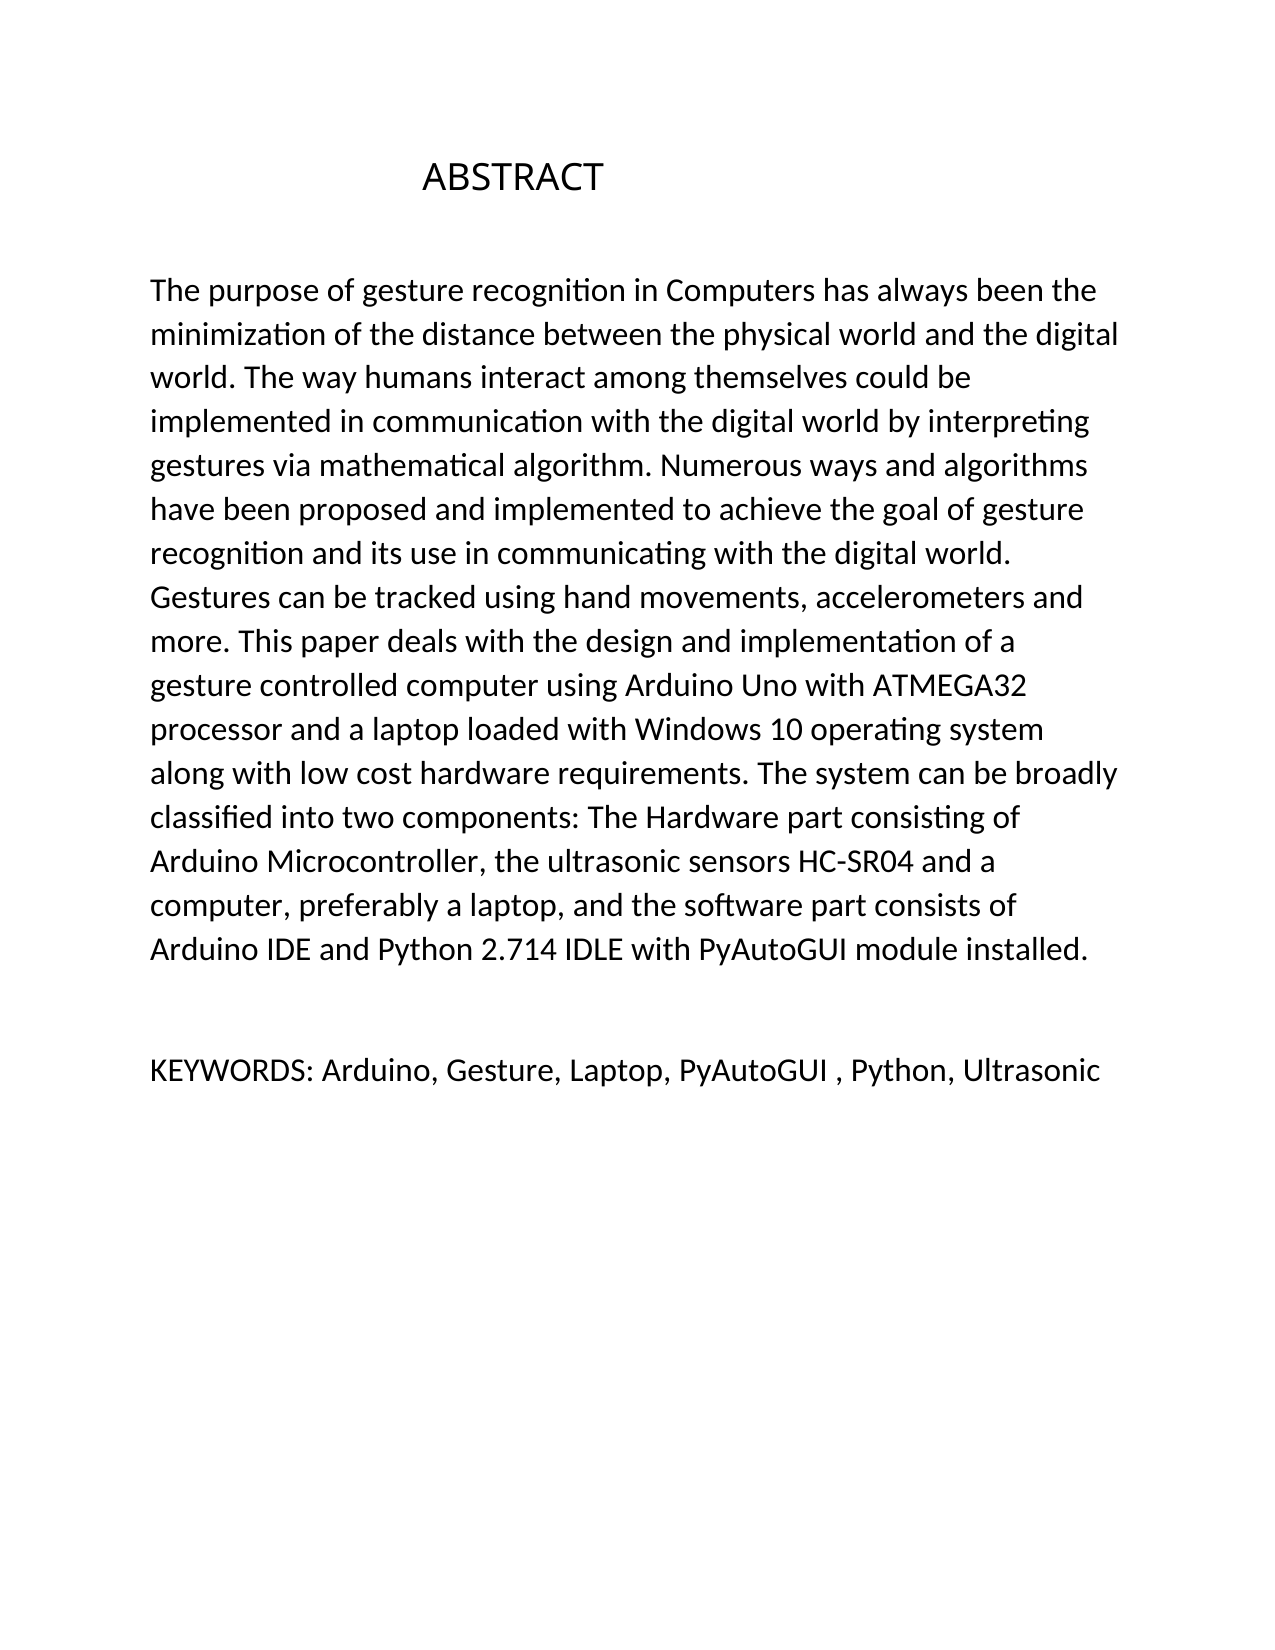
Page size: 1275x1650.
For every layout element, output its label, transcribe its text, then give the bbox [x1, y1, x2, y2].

text KEYWORDS: Arduino, Gesture, Laptop, PyAutoGUI , Python, Ultrasonic [150, 1049, 1125, 1090]
text The purpose of gesture recognition in Computers has always been the minimization of the distance between the physical world and the digital world. The way humans interact among themselves could be implemented in communication with the digital world by interpreting gestures via mathematical algorithm. Numerous ways and algorithms have been proposed and implemented to achieve the goal of gesture recognition and its use in communicating with the digital world. Gestures can be tracked using hand movements, accelerometers and more. This paper deals with the design and implementation of a gesture controlled computer using Arduino Uno with ATMEGA32 processor and a laptop loaded with Windows 10 operating system along with low cost hardware requirements. The system can be broadly classified into two components: The Hardware part consisting of Arduino Microcontroller, the ultrasonic sensors HC-SR04 and a computer, preferably a laptop, and the software part consists of Arduino IDE and Python 2.714 IDLE with PyAutoGUI module installed. [150, 269, 1125, 969]
text ABSTRACT [150, 150, 1125, 201]
